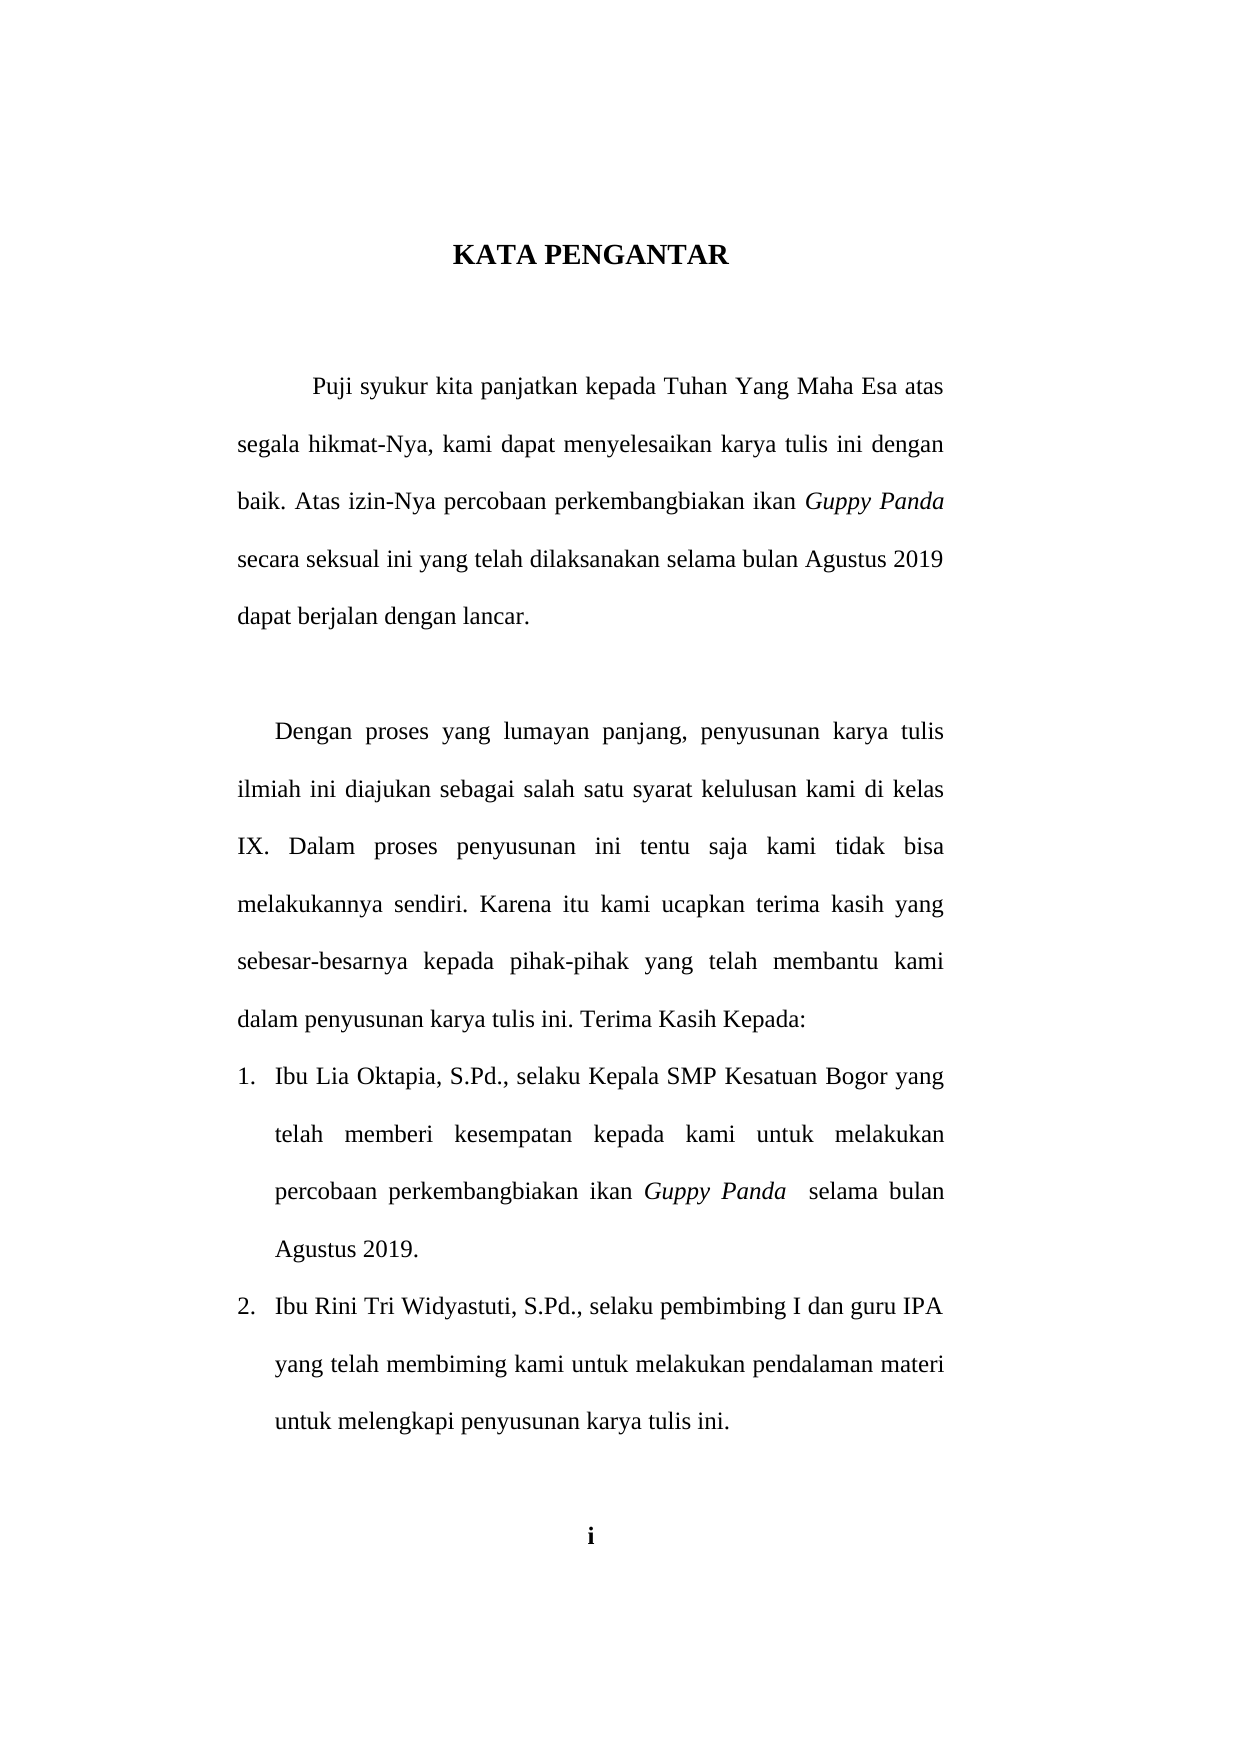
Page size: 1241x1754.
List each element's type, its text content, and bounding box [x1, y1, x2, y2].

list Ibu Rini Tri Widyastuti, S.Pd., selaku pembimbing I dan guru IPA yang telah membiming kami untuk melakukan pendalaman materi untuk melengkapi penyusunan karya tulis ini. [237, 1291, 945, 1435]
text Dengan proses yang lumayan panjang, penyusunan karya tulis ilmiah ini diajukan sebagai salah satu syarat kelulusan kami di kelas IX. Dalam proses penyusunan ini tentu saja kami tidak bisa melakukannya sendiri. Karena itu kami ucapkan terima kasih yang sebesar-besarnya kepada pihak-pihak yang telah membantu kami dalam penyusunan karya tulis ini. Terima Kasih Kepada: [237, 716, 945, 1032]
text KATA PENGANTAR [237, 237, 945, 271]
text i [237, 1521, 945, 1550]
text Puji syukur kita panjatkan kepada Tuhan Yang Maha Esa atas segala hikmat-Nya, kami dapat menyelesaikan karya tulis ini dengan baik. Atas izin-Nya percobaan perkembangbiakan ikan Guppy Panda secara seksual ini yang telah dilaksanakan selama bulan Agustus 2019 dapat berjalan dengan lancar. [237, 371, 945, 630]
list Ibu Lia Oktapia, S.Pd., selaku Kepala SMP Kesatuan Bogor yang telah memberi kesempatan kepada kami untuk melakukan percobaan perkembangbiakan ikan Guppy Panda selama bulan Agustus 2019. [237, 1061, 945, 1262]
